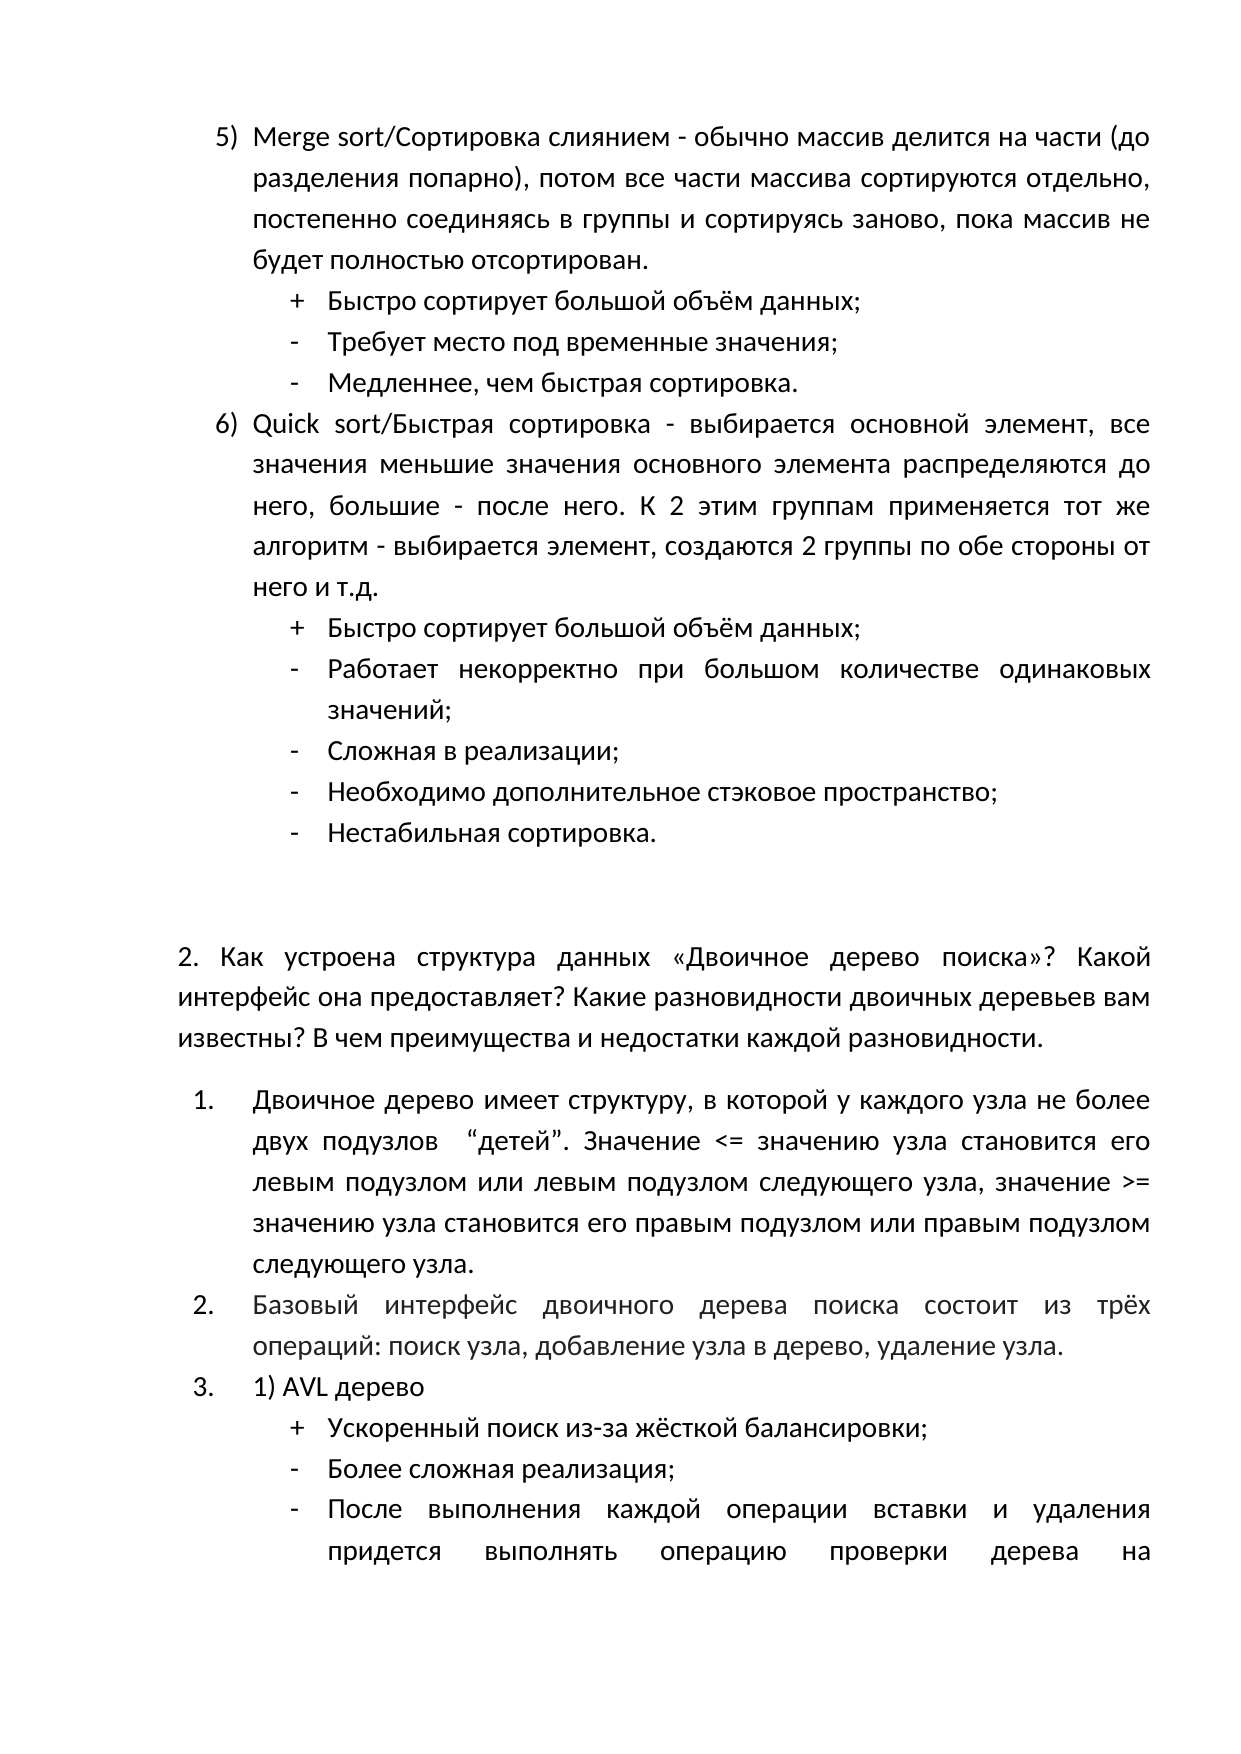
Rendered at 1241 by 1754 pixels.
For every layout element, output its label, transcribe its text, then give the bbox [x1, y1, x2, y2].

list Сложная в реализации; [290, 732, 1152, 768]
list Более сложная реализация; [290, 1450, 1152, 1485]
text 2. Как устроена структура данных «Двоичное дерево поиска»? Какой интерфейс она предоставляет? Какие разновидности двоичных деревьев вам известны? В чем преимущества и недостатки каждой разновидности. [177, 938, 1152, 1055]
list Требует место под временные значения; [290, 323, 1152, 358]
list Медленнее, чем быстрая сортировка. [290, 364, 1152, 399]
list Необходимо дополнительное стэковое пространство; [290, 773, 1152, 809]
list Работает некорректно при большом количестве одинаковых значений; [290, 650, 1152, 727]
list Быстро сортирует большой объём данных; [290, 282, 1152, 317]
list Быстро сортирует большой объём данных; [290, 609, 1152, 645]
list Merge sort/Сортировка слиянием - обычно массив делится на части (до разделения попарно), потом все части массива сортируются отдельно, постепенно соединяясь в группы и сортируясь заново, пока массив не будет полностью отсортирован. [215, 118, 1152, 277]
list Нестабильная сортировка. [290, 814, 1152, 850]
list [290, 1491, 1152, 1567]
list Двоичное дерево имеет структуру, в которой у каждого узла не более двух подузлов “детей”. Значение <= значению узла становится его левым подузлом или левым подузлом следующего узла, значение >= значению узла становится его правым подузлом или правым подузлом следующего узла. [215, 1081, 1152, 1281]
list 1) AVL дерево [215, 1368, 1152, 1403]
list Базовый интерфейс двоичного дерева поиска состоит из трёх операций: поиск узла, добавление узла в дерево, удаление узла. [215, 1286, 1152, 1362]
list Quick sort/Быстрая сортировка - выбирается основной элемент, все значения меньшие значения основного элемента распределяются до него, большие - после него. К 2 этим группам применяется тот же алгоритм - выбирается элемент, создаются 2 группы по обе стороны от него и т.д. [215, 405, 1152, 604]
list Ускоренный поиск из-за жёсткой балансировки; [290, 1409, 1152, 1444]
